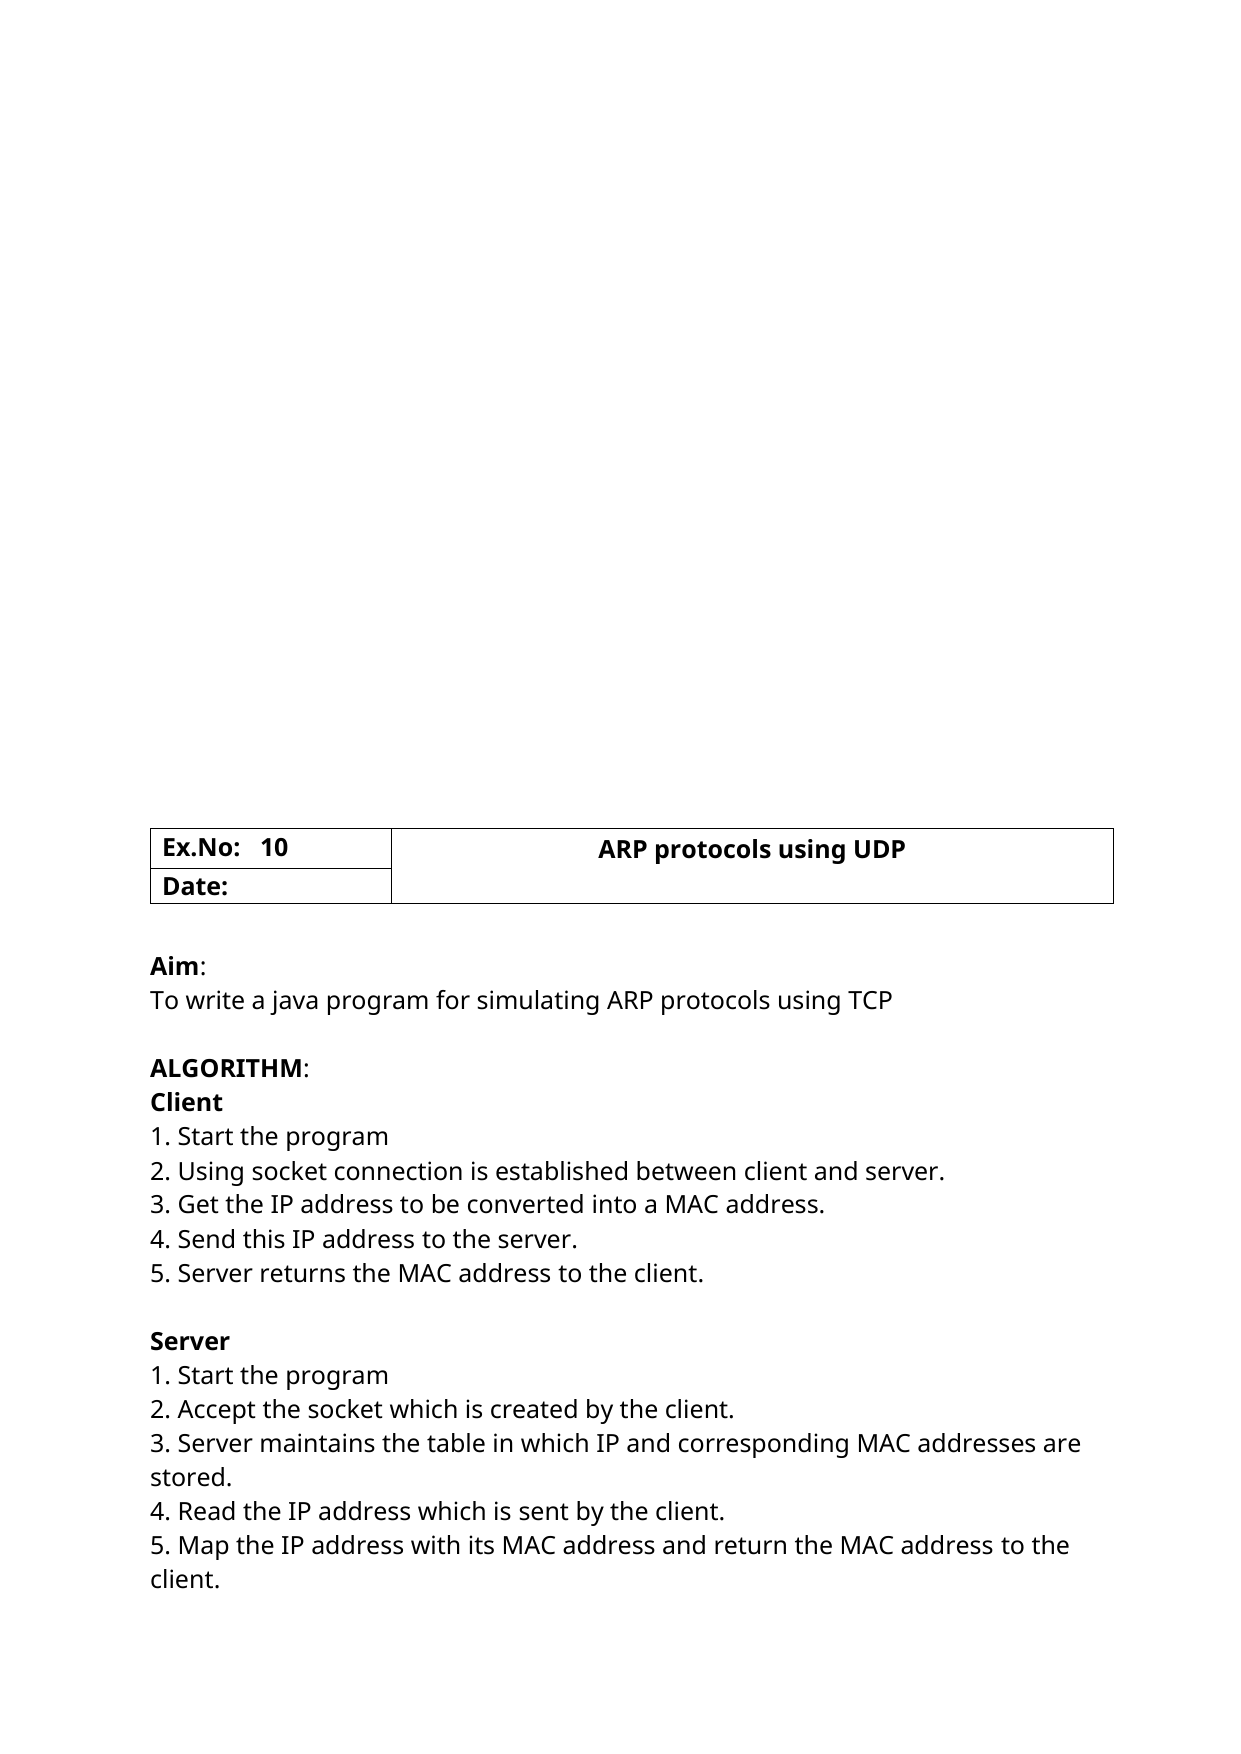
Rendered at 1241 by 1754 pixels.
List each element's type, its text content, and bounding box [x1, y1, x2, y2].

text 3. Get the IP address to be converted into a MAC address. [150, 1187, 1090, 1221]
text 2. Accept the socket which is created by the client. [150, 1392, 1090, 1426]
text ALGORITHM: [150, 1051, 1090, 1085]
text 5. Server returns the MAC address to the client. [150, 1255, 1090, 1289]
text Client [150, 1085, 1090, 1119]
table_header Ex.No: 10 [151, 829, 391, 867]
text 5. Map the IP address with its MAC address and return the MAC address to the client. [150, 1528, 1090, 1596]
text Aim: [150, 949, 1090, 983]
table_header ARP protocols using UDP [392, 829, 1113, 902]
text 2. Using socket connection is established between client and server. [150, 1153, 1090, 1187]
text 4. Send this IP address to the server. [150, 1221, 1090, 1255]
text 1. Start the program [150, 1357, 1090, 1392]
text 3. Server maintains the table in which IP and corresponding MAC addresses are stored. [150, 1426, 1090, 1494]
text 4. Read the IP address which is sent by the client. [150, 1494, 1090, 1528]
text Server [150, 1323, 1090, 1357]
text To write a java program for simulating ARP protocols using TCP [150, 983, 1090, 1017]
table_cell Date: [151, 869, 391, 902]
text 1. Start the program [150, 1119, 1090, 1153]
